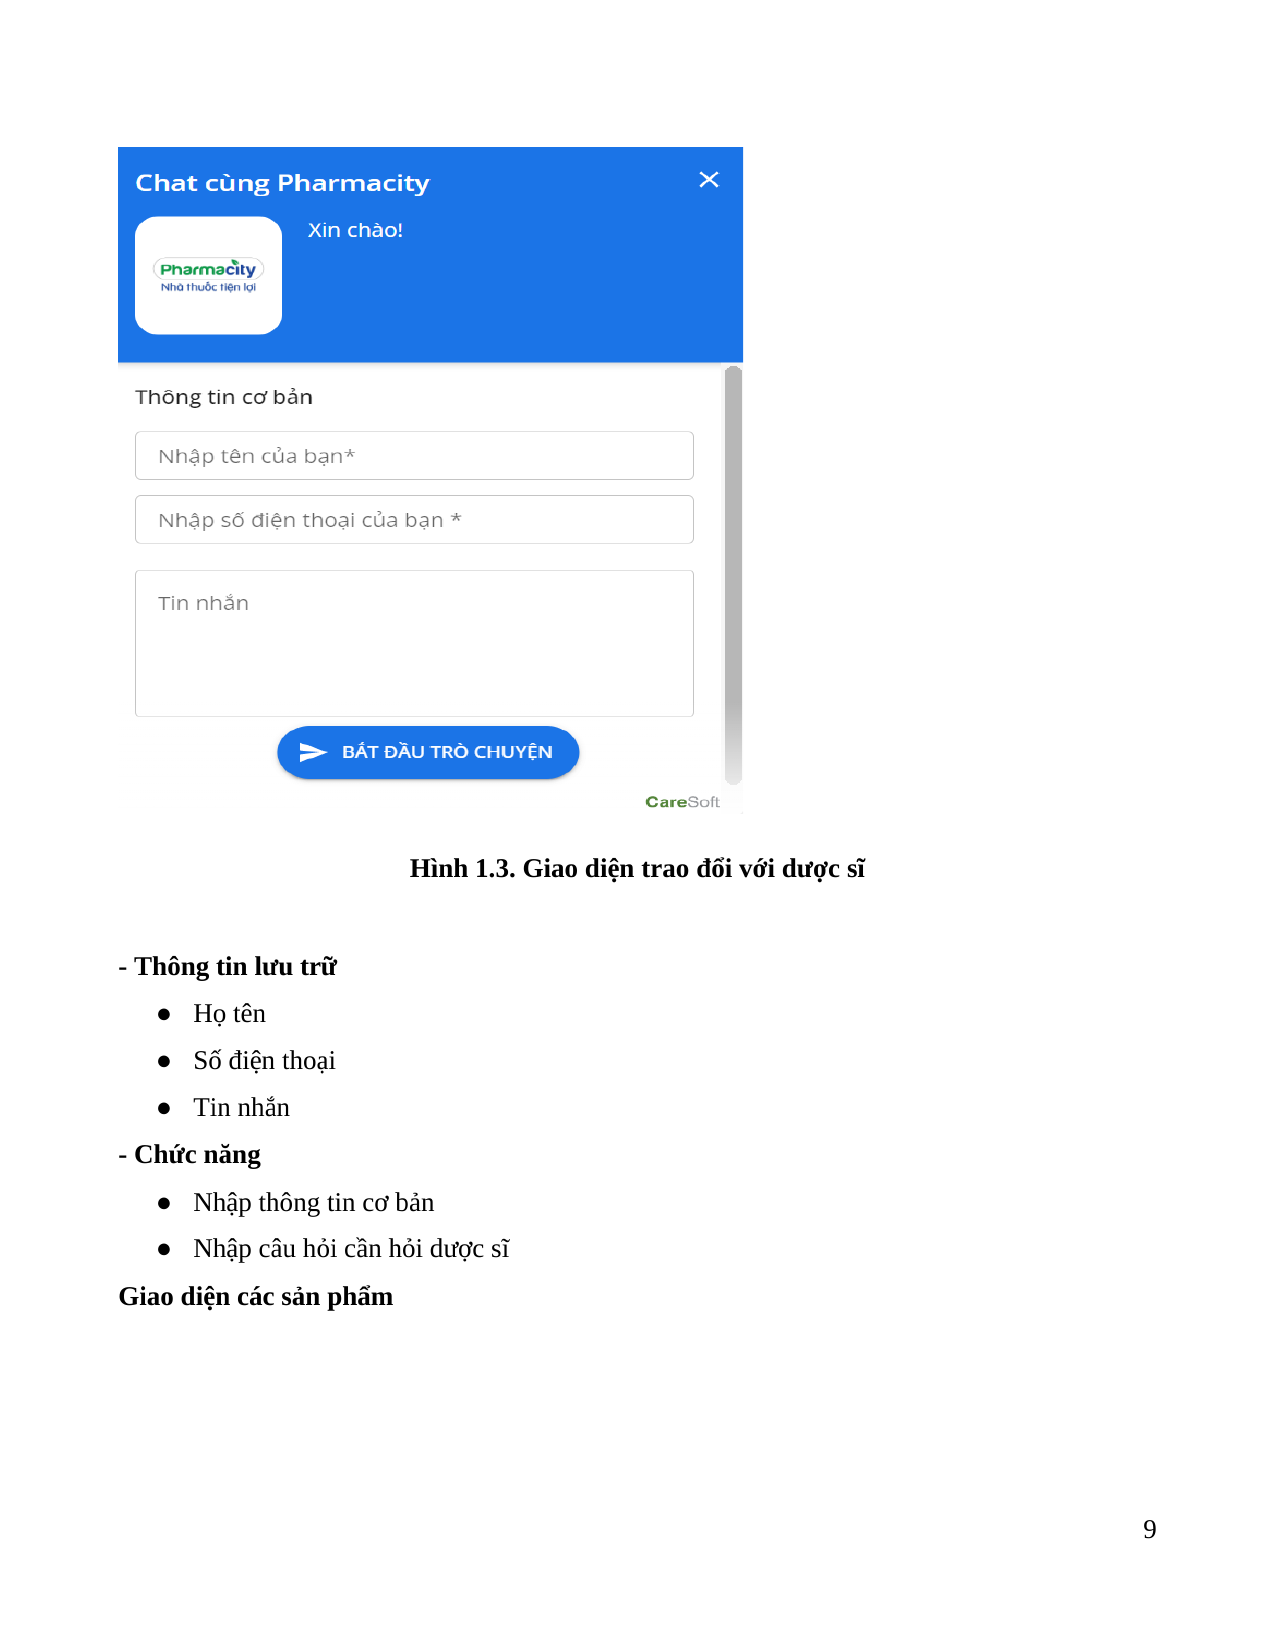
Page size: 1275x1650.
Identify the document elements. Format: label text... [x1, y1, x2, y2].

list Nhập thông tin cơ bản [156, 1186, 1157, 1217]
text Giao diện các sản phẩm [118, 1279, 1157, 1311]
text - Thông tin lưu trữ [118, 950, 1157, 981]
list Số điện thoại [156, 1044, 1157, 1075]
list Tin nhắn [156, 1091, 1157, 1122]
text - Chức năng [118, 1138, 1157, 1170]
list Họ tên [156, 997, 1157, 1028]
list Nhập câu hỏi cần hỏi dược sĩ [156, 1232, 1157, 1263]
subtitle Hình 1.3. Giao diện trao đổi với dược sĩ [118, 852, 1157, 883]
picture [118, 147, 744, 814]
